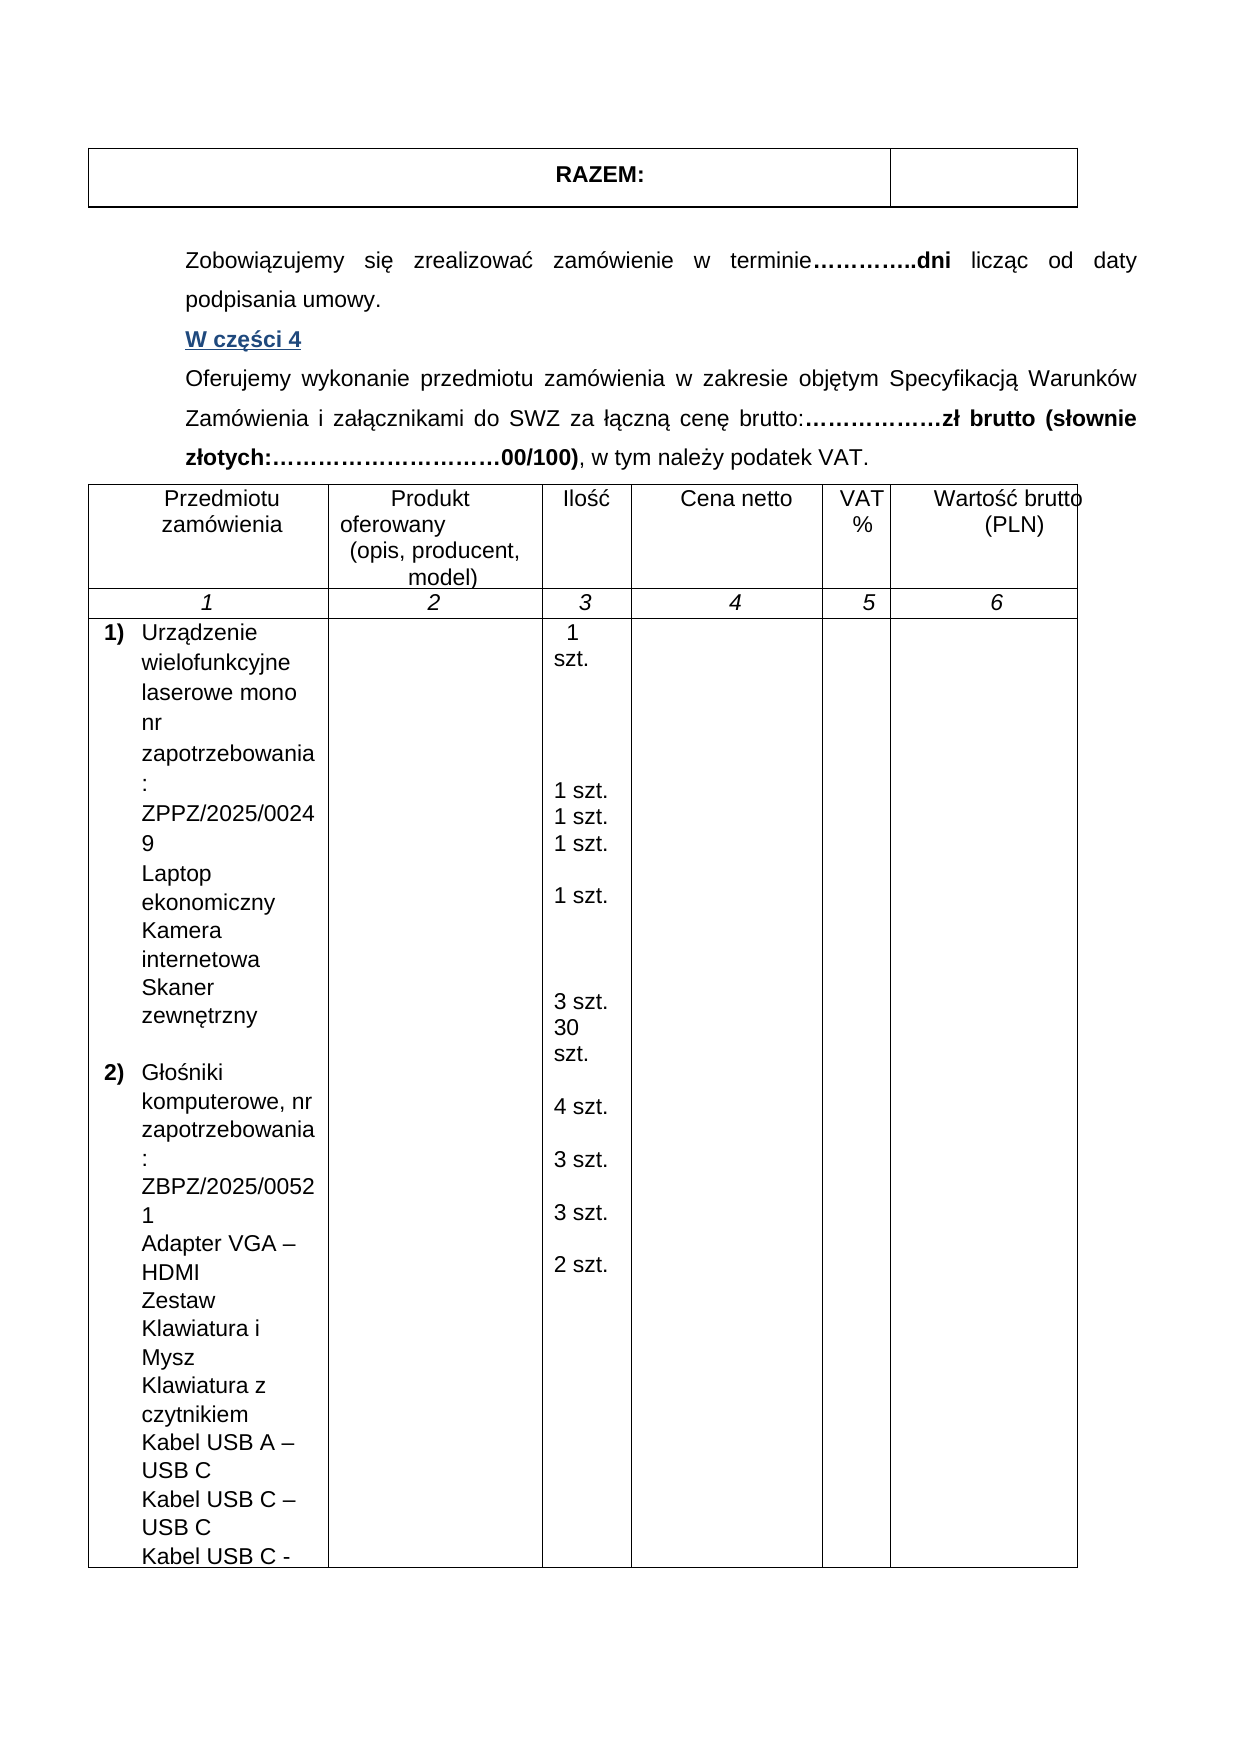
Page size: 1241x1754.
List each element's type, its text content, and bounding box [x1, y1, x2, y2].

table_header VAT % [823, 485, 890, 588]
table_cell Urządzenie wielofunkcyjne laserowe mono nr zapotrzebowania: ZPPZ/2025/00249 Laptop ekonomiczny Kamera internetowa Skaner zewnętrzny Głośniki komputerowe, nr zapotrzebowania: ZBPZ/2025/00521 Adapter VGA – HDMI Zestaw Klawiatura i Mysz Klawiatura z czytnikiem Kabel USB A – USB C Kabel USB C – USB C Kabel USB C - HDMI [89, 619, 328, 1567]
table_cell 3 [543, 589, 631, 618]
table_header Wartość brutto (PLN) [891, 485, 1077, 588]
table_cell [329, 619, 542, 1567]
table_header Ilość [543, 485, 631, 588]
table_cell RAZEM: [89, 149, 890, 206]
table_cell [823, 619, 890, 1567]
table_cell [632, 619, 822, 1567]
table_cell 5 [823, 589, 890, 618]
text W części 4 [185, 326, 1137, 352]
text Zobowiązujemy się zrealizować zamówienie w terminie…………..dni licząc od daty podpisania umowy. [185, 247, 1137, 313]
table_cell [891, 619, 1077, 1567]
table_cell 1 szt. 1 szt. 1 szt. 1 szt. 1 szt. 3 szt. 30 szt. 4 szt. 3 szt. 3 szt. 2 szt. [543, 619, 631, 1567]
table_header Produkt oferowany (opis, producent, model) [329, 485, 542, 588]
table_cell 6 [891, 589, 1077, 618]
table_header Przedmiotu zamówienia [89, 485, 328, 588]
table_cell 2 [329, 589, 542, 618]
table_cell [891, 149, 1077, 206]
text Oferujemy wykonanie przedmiotu zamówienia w zakresie objętym Specyfikacją Warunków Zamówienia i załącznikami do SWZ za łączną cenę brutto:………………zł brutto (słownie złotych:…………………………00/100), w tym należy podatek VAT. [185, 365, 1137, 471]
table_header Cena netto [632, 485, 822, 588]
table_cell 1 [89, 589, 328, 618]
table_cell 4 [632, 589, 822, 618]
